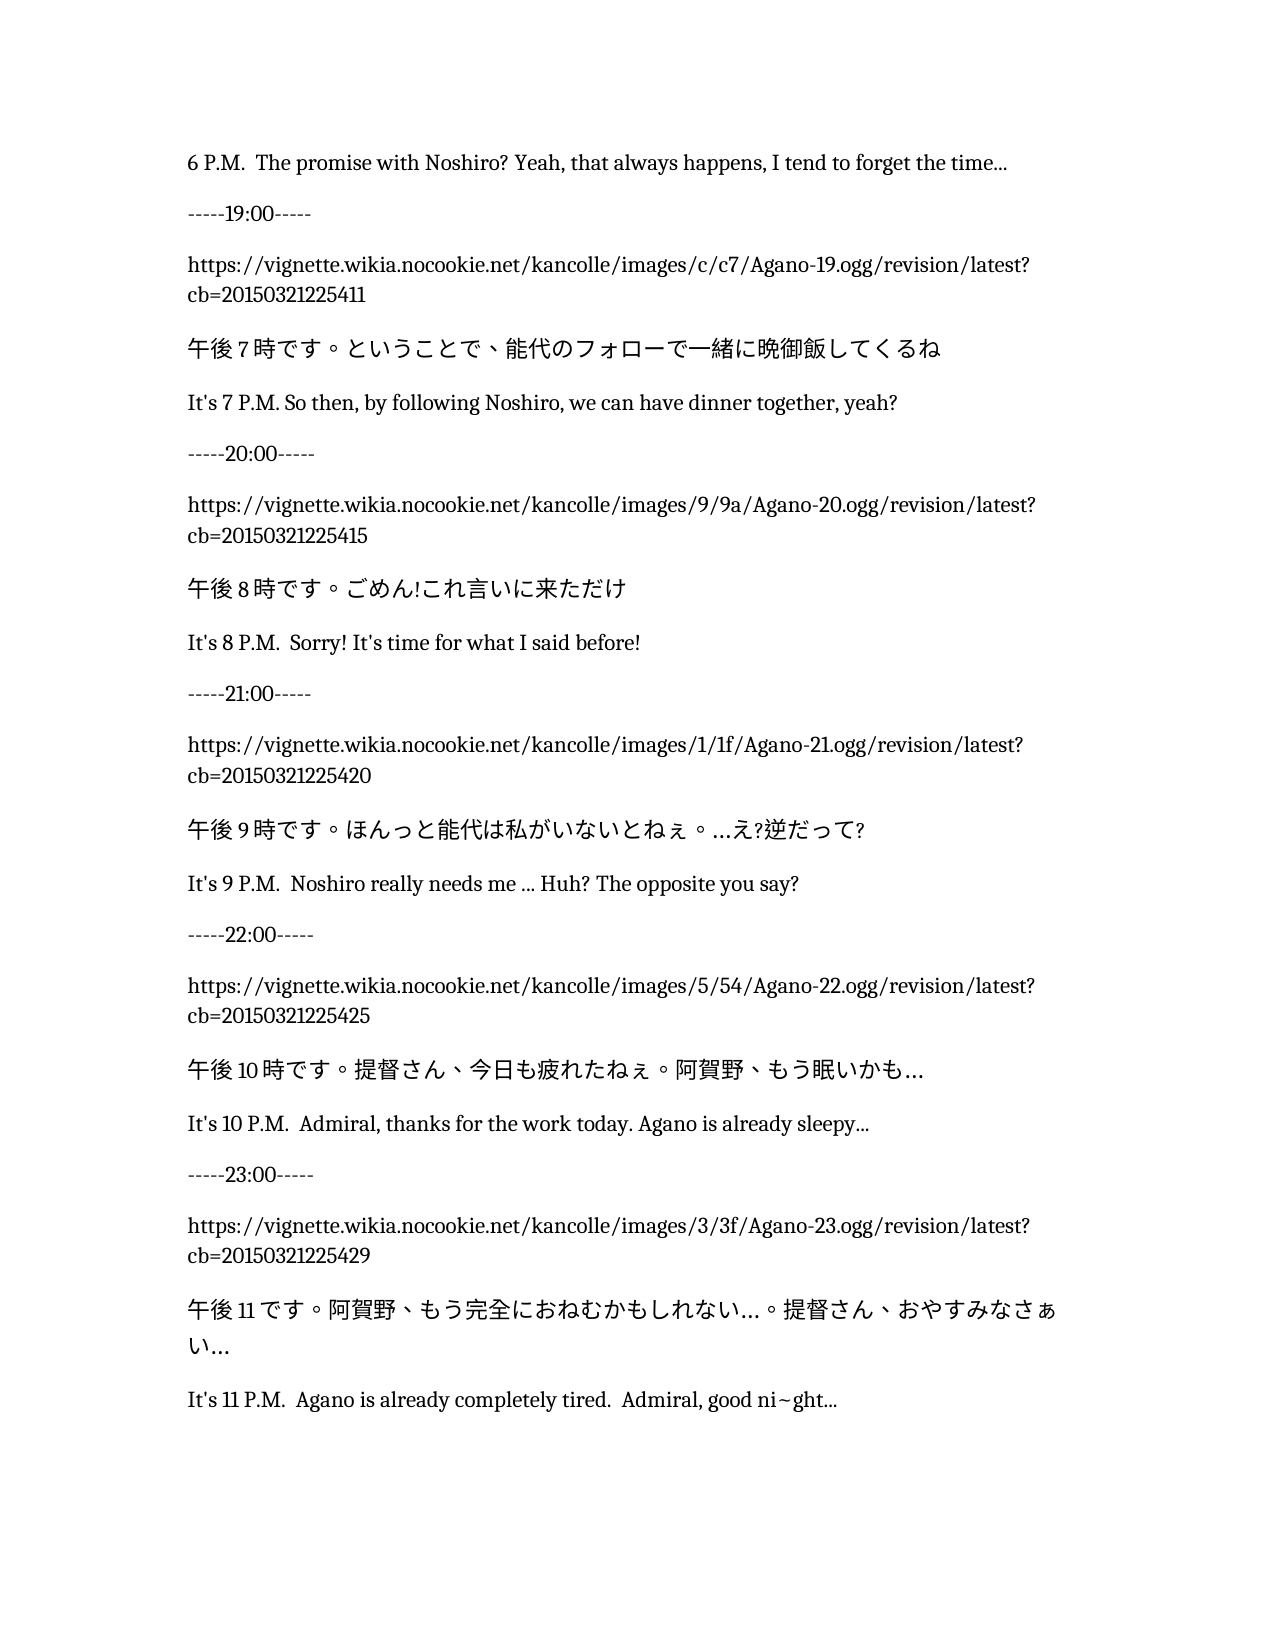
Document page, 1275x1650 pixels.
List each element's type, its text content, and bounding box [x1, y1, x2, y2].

text 午後11です。阿賀野、もう完全におねむかもしれない…。提督さん、おやすみなさぁい… [187, 1294, 1087, 1361]
text -----21:00----- [187, 681, 1087, 708]
text 午後9時です。ほんっと能代は私がいないとねぇ。…え?逆だって? [187, 813, 1087, 845]
text https://vignette.wikia.nocookie.net/kancolle/images/3/3f/Agano-23.ogg/revision/latest?cb=20150321225429 [187, 1212, 1087, 1269]
text It's 10 P.M. Admiral, thanks for the work today. Agano is already sleepy... [187, 1110, 1087, 1137]
text https://vignette.wikia.nocookie.net/kancolle/images/c/c7/Agano-19.ogg/revision/latest?cb=20150321225411 [187, 252, 1087, 309]
text https://vignette.wikia.nocookie.net/kancolle/images/9/9a/Agano-20.ogg/revision/latest?cb=20150321225415 [187, 492, 1087, 549]
text -----20:00----- [187, 441, 1087, 467]
text -----19:00----- [187, 201, 1087, 227]
text 午後8時です。ごめん!これ言いに来ただけ [187, 573, 1087, 605]
text https://vignette.wikia.nocookie.net/kancolle/images/5/54/Agano-22.ogg/revision/latest?cb=20150321225425 [187, 972, 1087, 1029]
text It's 11 P.M. Agano is already completely tired. Admiral, good ni~ght... [187, 1386, 1087, 1413]
text -----22:00----- [187, 921, 1087, 948]
text -----23:00----- [187, 1161, 1087, 1188]
text It's 7 P.M. So then, by following Noshiro, we can have dinner together, yeah? [187, 390, 1087, 416]
text 午後7時です。ということで、能代のフォローで一緒に晩御飯してくるね [187, 333, 1087, 364]
text It's 8 P.M. Sorry! It's time for what I said before! [187, 630, 1087, 657]
text 午後10時です。提督さん、今日も疲れたねぇ。阿賀野、もう眠いかも… [187, 1054, 1087, 1085]
text 6 P.M. The promise with Noshiro? Yeah, that always happens, I tend to forget the time... [187, 150, 1087, 176]
text https://vignette.wikia.nocookie.net/kancolle/images/1/1f/Agano-21.ogg/revision/latest?cb=20150321225420 [187, 732, 1087, 789]
text It's 9 P.M. Noshiro really needs me ... Huh? The opposite you say? [187, 870, 1087, 897]
